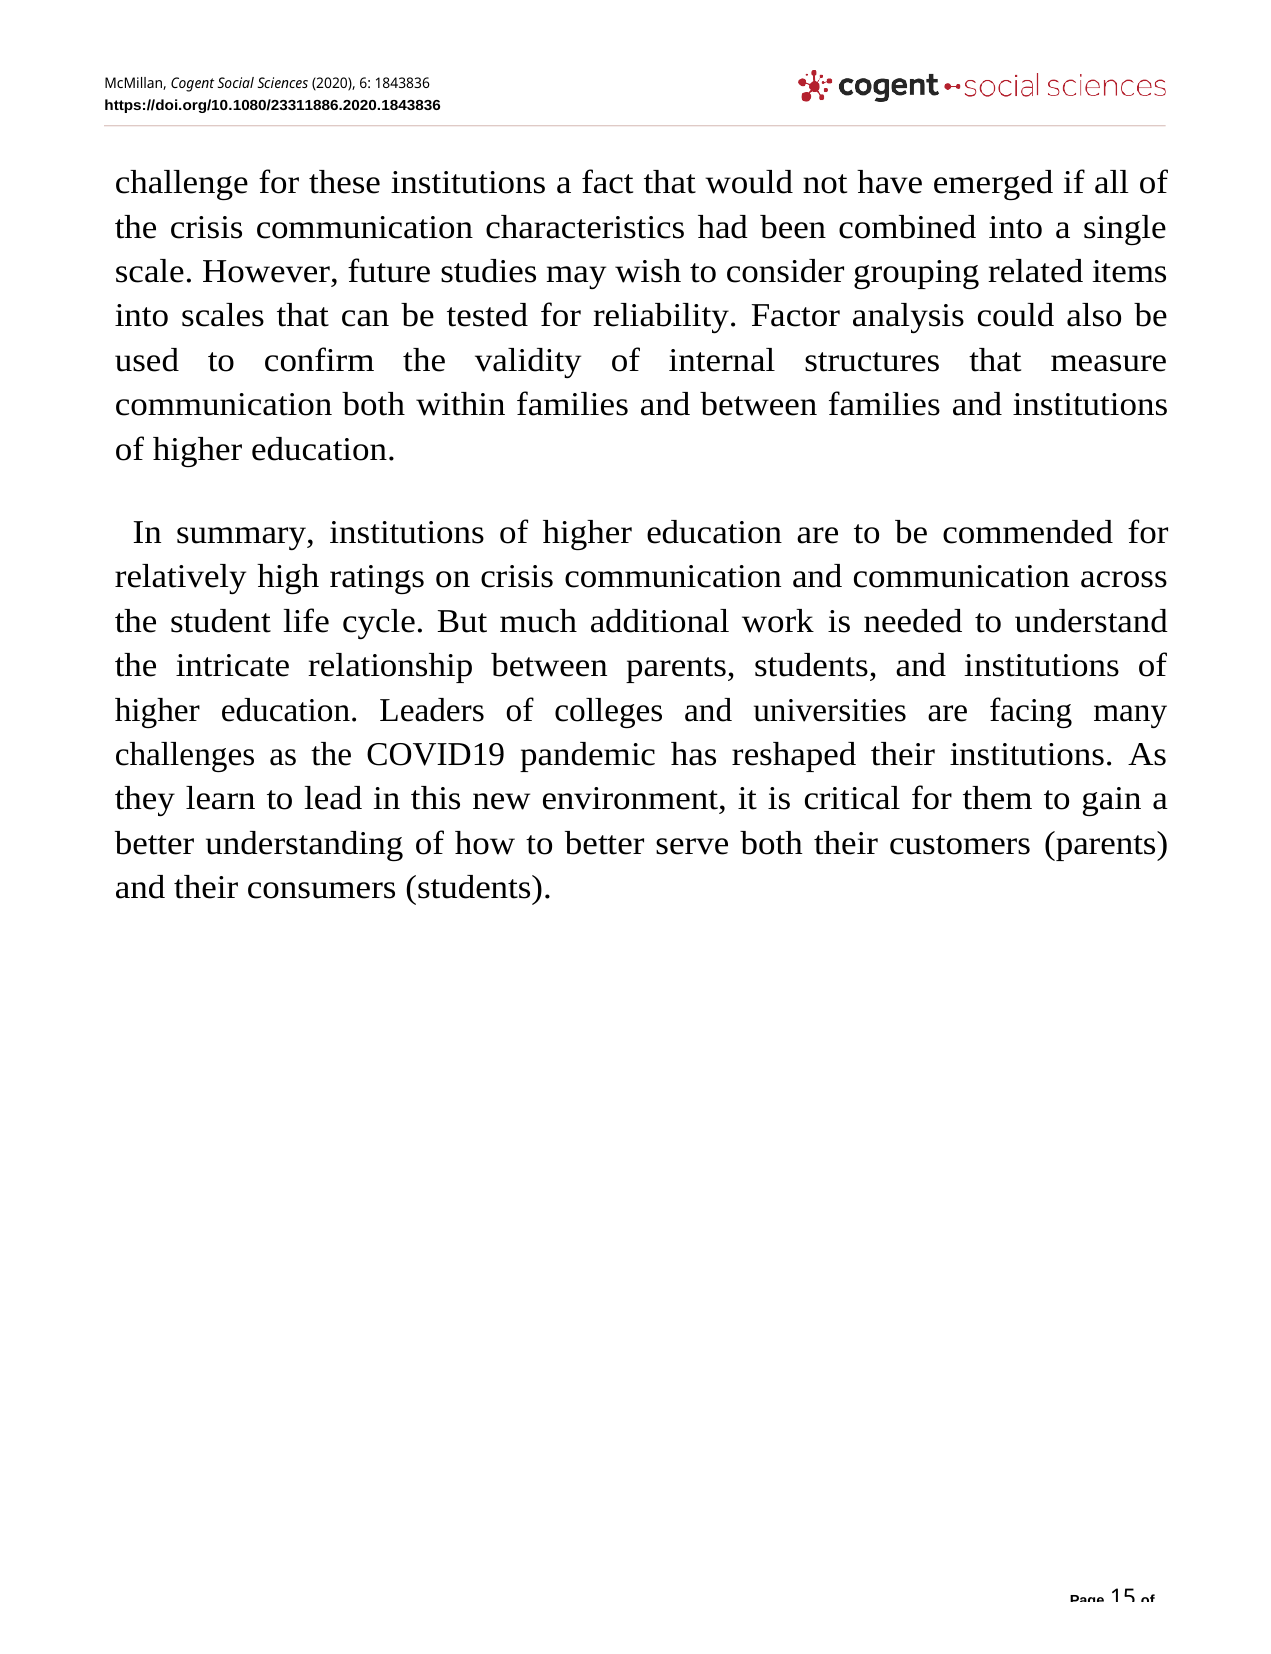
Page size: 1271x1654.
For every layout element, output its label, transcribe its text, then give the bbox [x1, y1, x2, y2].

picture [1047, 74, 1166, 96]
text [114, 162, 1168, 467]
text In summary, institutions of higher education are to be commended for relatively high ratings on crisis communication and communication across the student life cycle. But much additional work is needed to understand the intricate relationship between parents, students, and institutions of higher education. Leaders of colleges and universities are facing many challenges as the COVID19 pandemic has reshaped their institutions. As they learn to lead in this new environment, it is critical for them to gain a better understanding of how to better serve both their customers (parents) and their consumers (students). [114, 512, 1168, 906]
picture [798, 70, 1033, 102]
